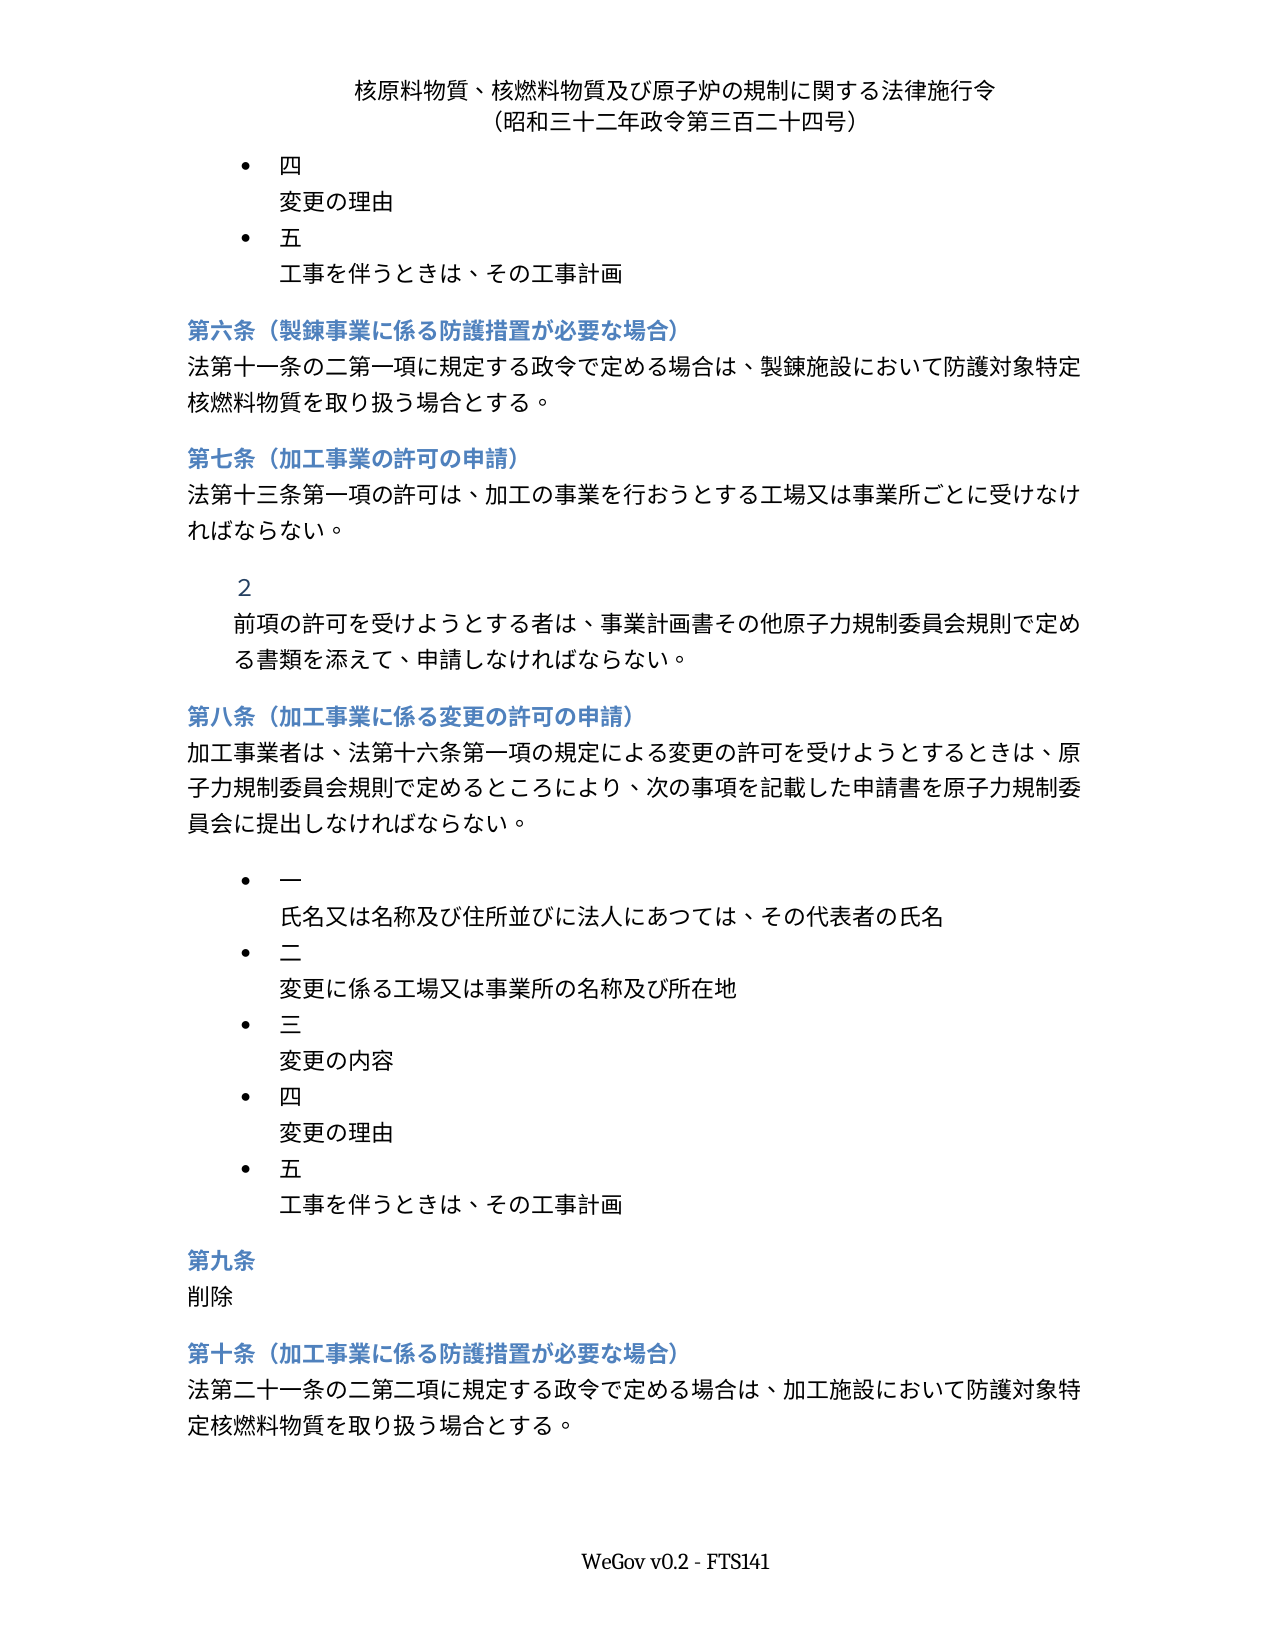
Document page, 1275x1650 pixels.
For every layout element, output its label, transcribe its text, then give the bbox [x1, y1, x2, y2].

list 三 変更の内容 [242, 1009, 1087, 1076]
text 前項の許可を受けようとする者は、事業計画書その他原子力規制委員会規則で定める書類を添えて、申請しなければならない。 [233, 608, 1087, 675]
text 法第二十一条の二第二項に規定する政令で定める場合は、加工施設において防護対象特定核燃料物質を取り扱う場合とする。 [187, 1374, 1087, 1441]
list 五 工事を伴うときは、その工事計画 [242, 1153, 1087, 1220]
text 法第十一条の二第一項に規定する政令で定める場合は、製錬施設において防護対象特定核燃料物質を取り扱う場合とする。 [187, 351, 1087, 418]
list 四 変更の理由 [242, 150, 1087, 217]
text 削除 [187, 1281, 1087, 1312]
subtitle 第六条（製錬事業に係る防護措置が必要な場合） [187, 314, 1087, 346]
subtitle 第八条（加工事業に係る変更の許可の申請） [187, 701, 1087, 732]
list 四 変更の理由 [242, 1081, 1087, 1148]
list 二 変更に係る工場又は事業所の名称及び所在地 [242, 937, 1087, 1004]
subtitle 第九条 [187, 1245, 1087, 1277]
text 法第十三条第一項の許可は、加工の事業を行おうとする工場又は事業所ごとに受けなければならない。 [187, 479, 1087, 546]
text 加工事業者は、法第十六条第一項の規定による変更の許可を受けようとするときは、原子力規制委員会規則で定めるところにより、次の事項を記載した申請書を原子力規制委員会に提出しなければならない。 [187, 736, 1087, 839]
subtitle 第七条（加工事業の許可の申請） [187, 443, 1087, 474]
subtitle ２ [233, 572, 1087, 603]
subtitle 第十条（加工事業に係る防護措置が必要な場合） [187, 1338, 1087, 1369]
list 一 氏名又は名称及び住所並びに法人にあつては、その代表者の氏名 [242, 865, 1087, 932]
list 五 工事を伴うときは、その工事計画 [242, 222, 1087, 289]
